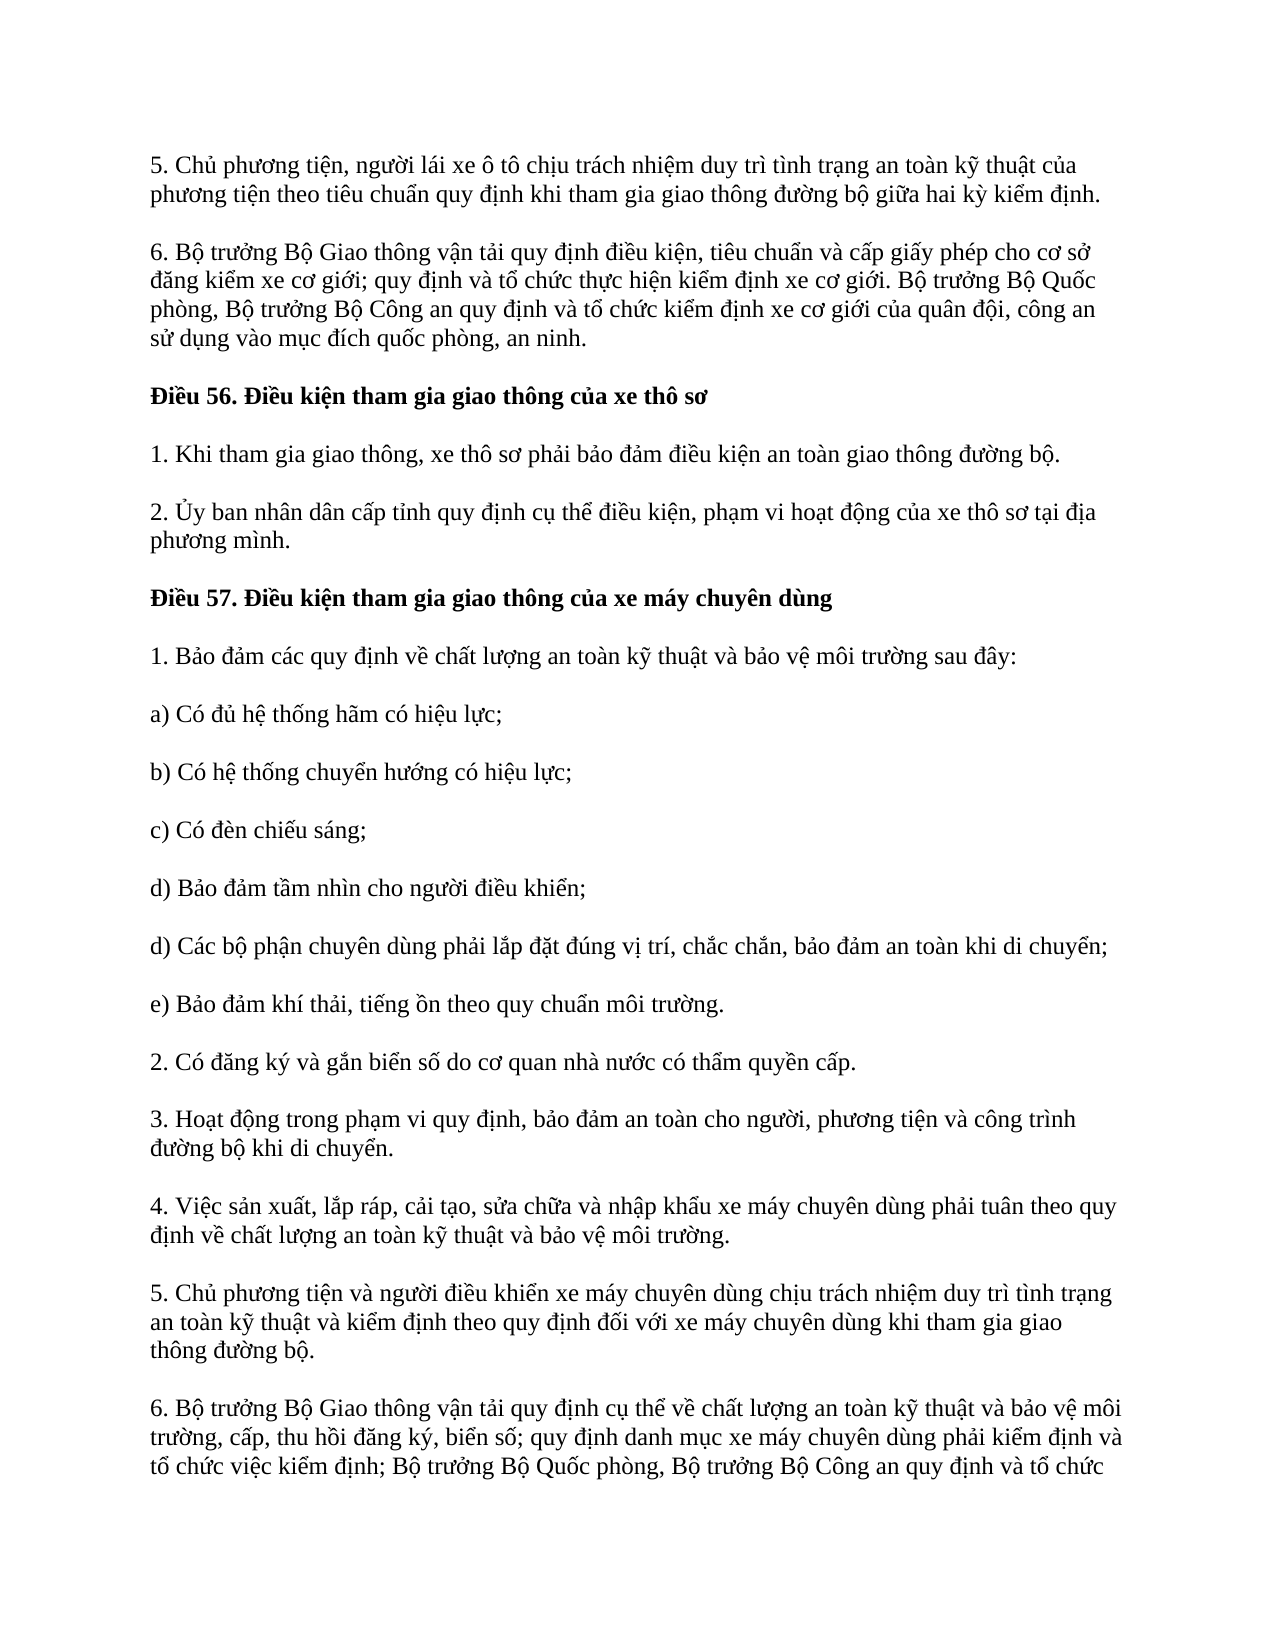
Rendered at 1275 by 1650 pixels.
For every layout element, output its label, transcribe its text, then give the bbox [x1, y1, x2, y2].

text 3. Hoạt động trong phạm vi quy định, bảo đảm an toàn cho người, phương tiện và công trình đường bộ khi di chuyển. [150, 1104, 1125, 1162]
text 6. Bộ trưởng Bộ Giao thông vận tải quy định điều kiện, tiêu chuẩn và cấp giấy phép cho cơ sở đăng kiểm xe cơ giới; quy định và tổ chức thực hiện kiểm định xe cơ giới. Bộ trưởng Bộ Quốc phòng, Bộ trưởng Bộ Công an quy định và tổ chức kiểm định xe cơ giới của quân đội, công an sử dụng vào mục đích quốc phòng, an ninh. [150, 237, 1125, 352]
text Điều 57. Điều kiện tham gia giao thông của xe máy chuyên dùng [150, 583, 1125, 612]
text 4. Việc sản xuất, lắp ráp, cải tạo, sửa chữa và nhập khẩu xe máy chuyên dùng phải tuân theo quy định về chất lượng an toàn kỹ thuật và bảo vệ môi trường. [150, 1191, 1125, 1249]
text c) Có đèn chiếu sáng; [150, 815, 1125, 844]
text 2. Có đăng ký và gắn biển số do cơ quan nhà nước có thẩm quyền cấp. [150, 1047, 1125, 1075]
text 5. Chủ phương tiện và người điều khiển xe máy chuyên dùng chịu trách nhiệm duy trì tình trạng an toàn kỹ thuật và kiểm định theo quy định đối với xe máy chuyên dùng khi tham gia giao thông đường bộ. [150, 1278, 1125, 1364]
text 5. Chủ phương tiện, người lái xe ô tô chịu trách nhiệm duy trì tình trạng an toàn kỹ thuật của phương tiện theo tiêu chuẩn quy định khi tham gia giao thông đường bộ giữa hai kỳ kiểm định. [150, 150, 1125, 207]
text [150, 1393, 1125, 1479]
text 1. Bảo đảm các quy định về chất lượng an toàn kỹ thuật và bảo vệ môi trường sau đây: [150, 641, 1125, 670]
text 2. Ủy ban nhân dân cấp tỉnh quy định cụ thể điều kiện, phạm vi hoạt động của xe thô sơ tại địa phương mình. [150, 497, 1125, 554]
text d) Bảo đảm tầm nhìn cho người điều khiển; [150, 873, 1125, 902]
text b) Có hệ thống chuyển hướng có hiệu lực; [150, 757, 1125, 786]
text a) Có đủ hệ thống hãm có hiệu lực; [150, 699, 1125, 728]
text e) Bảo đảm khí thải, tiếng ồn theo quy chuẩn môi trường. [150, 989, 1125, 1017]
text d) Các bộ phận chuyên dùng phải lắp đặt đúng vị trí, chắc chắn, bảo đảm an toàn khi di chuyển; [150, 931, 1125, 959]
text 1. Khi tham gia giao thông, xe thô sơ phải bảo đảm điều kiện an toàn giao thông đường bộ. [150, 439, 1125, 467]
text Điều 56. Điều kiện tham gia giao thông của xe thô sơ [150, 381, 1125, 409]
